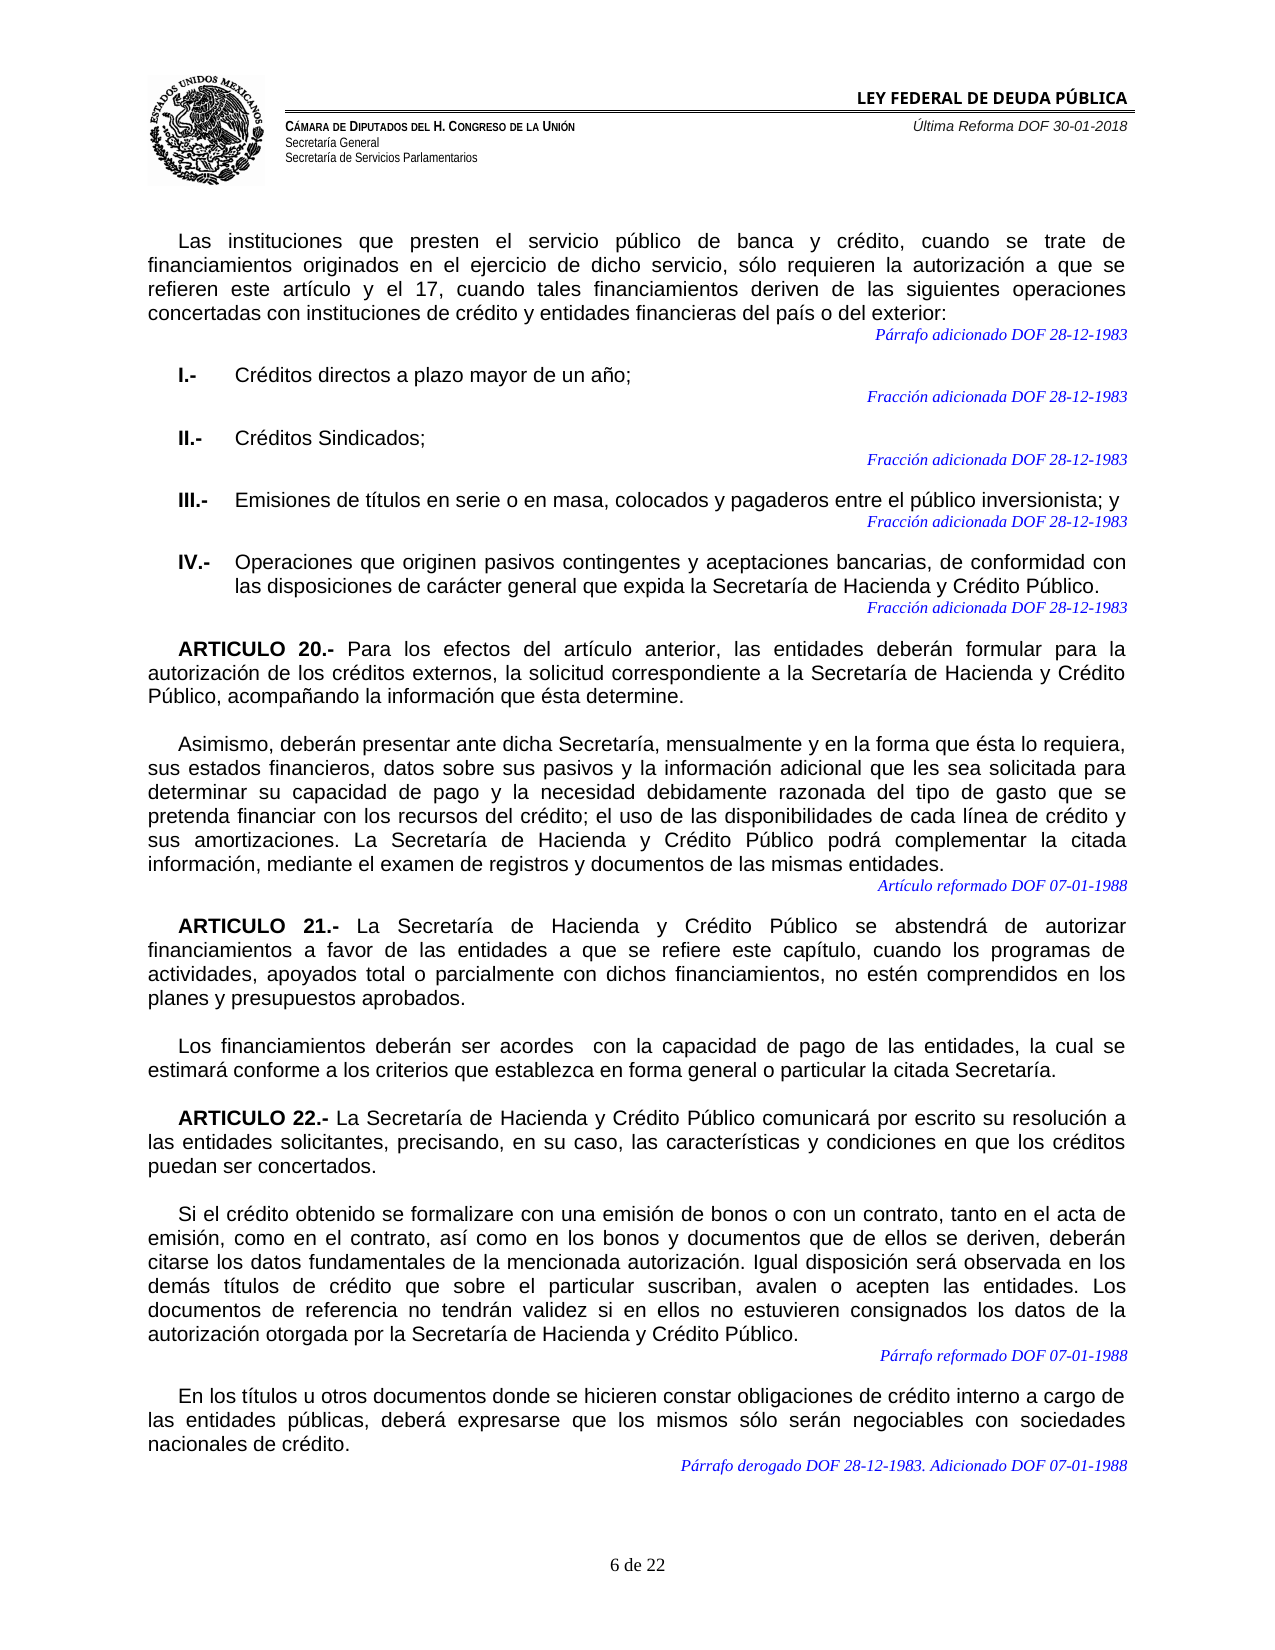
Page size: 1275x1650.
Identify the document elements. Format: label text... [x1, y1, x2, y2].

text Párrafo derogado DOF 28-12-1983. Adicionado DOF 07-01-1988 [148, 1456, 1127, 1475]
text En los títulos u otros documentos donde se hicieren constar obligaciones de crédito interno a cargo de las entidades públicas, deberá expresarse que los mismos sólo serán negociables con sociedades nacionales de crédito. [148, 1384, 1127, 1456]
text ARTICULO 21.- La Secretaría de Hacienda y Crédito Público se abstendrá de autorizar financiamientos a favor de las entidades a que se refiere este capítulo, cuando los programas de actividades, apoyados total o parcialmente con dichos financiamientos, no estén comprendidos en los planes y presupuestos aprobados. [148, 914, 1127, 1010]
text IV.- Operaciones que originen pasivos contingentes y aceptaciones bancarias, de conformidad con las disposiciones de carácter general que expida la Secretaría de Hacienda y Crédito Público. [178, 550, 1127, 598]
text ARTICULO 20.- Para los efectos del artículo anterior, las entidades deberán formular para la autorización de los créditos externos, la solicitud correspondiente a la Secretaría de Hacienda y Crédito Público, acompañando la información que ésta determine. [148, 636, 1127, 708]
text II.- Créditos Sindicados; [178, 426, 1127, 449]
text Párrafo adicionado DOF 28-12-1983 [148, 325, 1127, 344]
text Las instituciones que presten el servicio público de banca y crédito, cuando se trate de financiamientos originados en el ejercicio de dicho servicio, sólo requieren la autorización a que se refieren este artículo y el 17, cuando tales financiamientos deriven de las siguientes operaciones concertadas con instituciones de crédito y entidades financieras del país o del exterior: [148, 229, 1127, 325]
text Artículo reformado DOF 07-01-1988 [148, 876, 1127, 895]
text Los financiamientos deberán ser acordes con la capacidad de pago de las entidades, la cual se estimará conforme a los criterios que establezca en forma general o particular la citada Secretaría. [148, 1034, 1127, 1082]
text Fracción adicionada DOF 28-12-1983 [178, 512, 1127, 531]
text I.- Créditos directos a plazo mayor de un año; [178, 363, 1127, 387]
text Asimismo, deberán presentar ante dicha Secretaría, mensualmente y en la forma que ésta lo requiera, sus estados financieros, datos sobre sus pasivos y la información adicional que les sea solicitada para determinar su capacidad de pago y la necesidad debidamente razonada del tipo de gasto que se pretenda financiar con los recursos del crédito; el uso de las disponibilidades de cada línea de crédito y sus amortizaciones. La Secretaría de Hacienda y Crédito Público podrá complementar la citada información, mediante el examen de registros y documentos de las mismas entidades. [148, 732, 1127, 876]
text Fracción adicionada DOF 28-12-1983 [148, 598, 1127, 617]
text Fracción adicionada DOF 28-12-1983 [178, 387, 1127, 406]
text Fracción adicionada DOF 28-12-1983 [178, 449, 1127, 469]
text ARTICULO 22.- La Secretaría de Hacienda y Crédito Público comunicará por escrito su resolución a las entidades solicitantes, precisando, en su caso, las características y condiciones en que los créditos puedan ser concertados. [148, 1106, 1127, 1178]
text Párrafo reformado DOF 07-01-1988 [148, 1346, 1127, 1365]
text III.- Emisiones de títulos en serie o en masa, colocados y pagaderos entre el público inversionista; y [178, 488, 1127, 512]
text Si el crédito obtenido se formalizare con una emisión de bonos o con un contrato, tanto en el acta de emisión, como en el contrato, así como en los bonos y documentos que de ellos se deriven, deberán citarse los datos fundamentales de la mencionada autorización. Igual disposición será observada en los demás títulos de crédito que sobre el particular suscriban, avalen o acepten las entidades. Los documentos de referencia no tendrán validez si en ellos no estuvieren consignados los datos de la autorización otorgada por la Secretaría de Hacienda y Crédito Público. [148, 1202, 1127, 1346]
